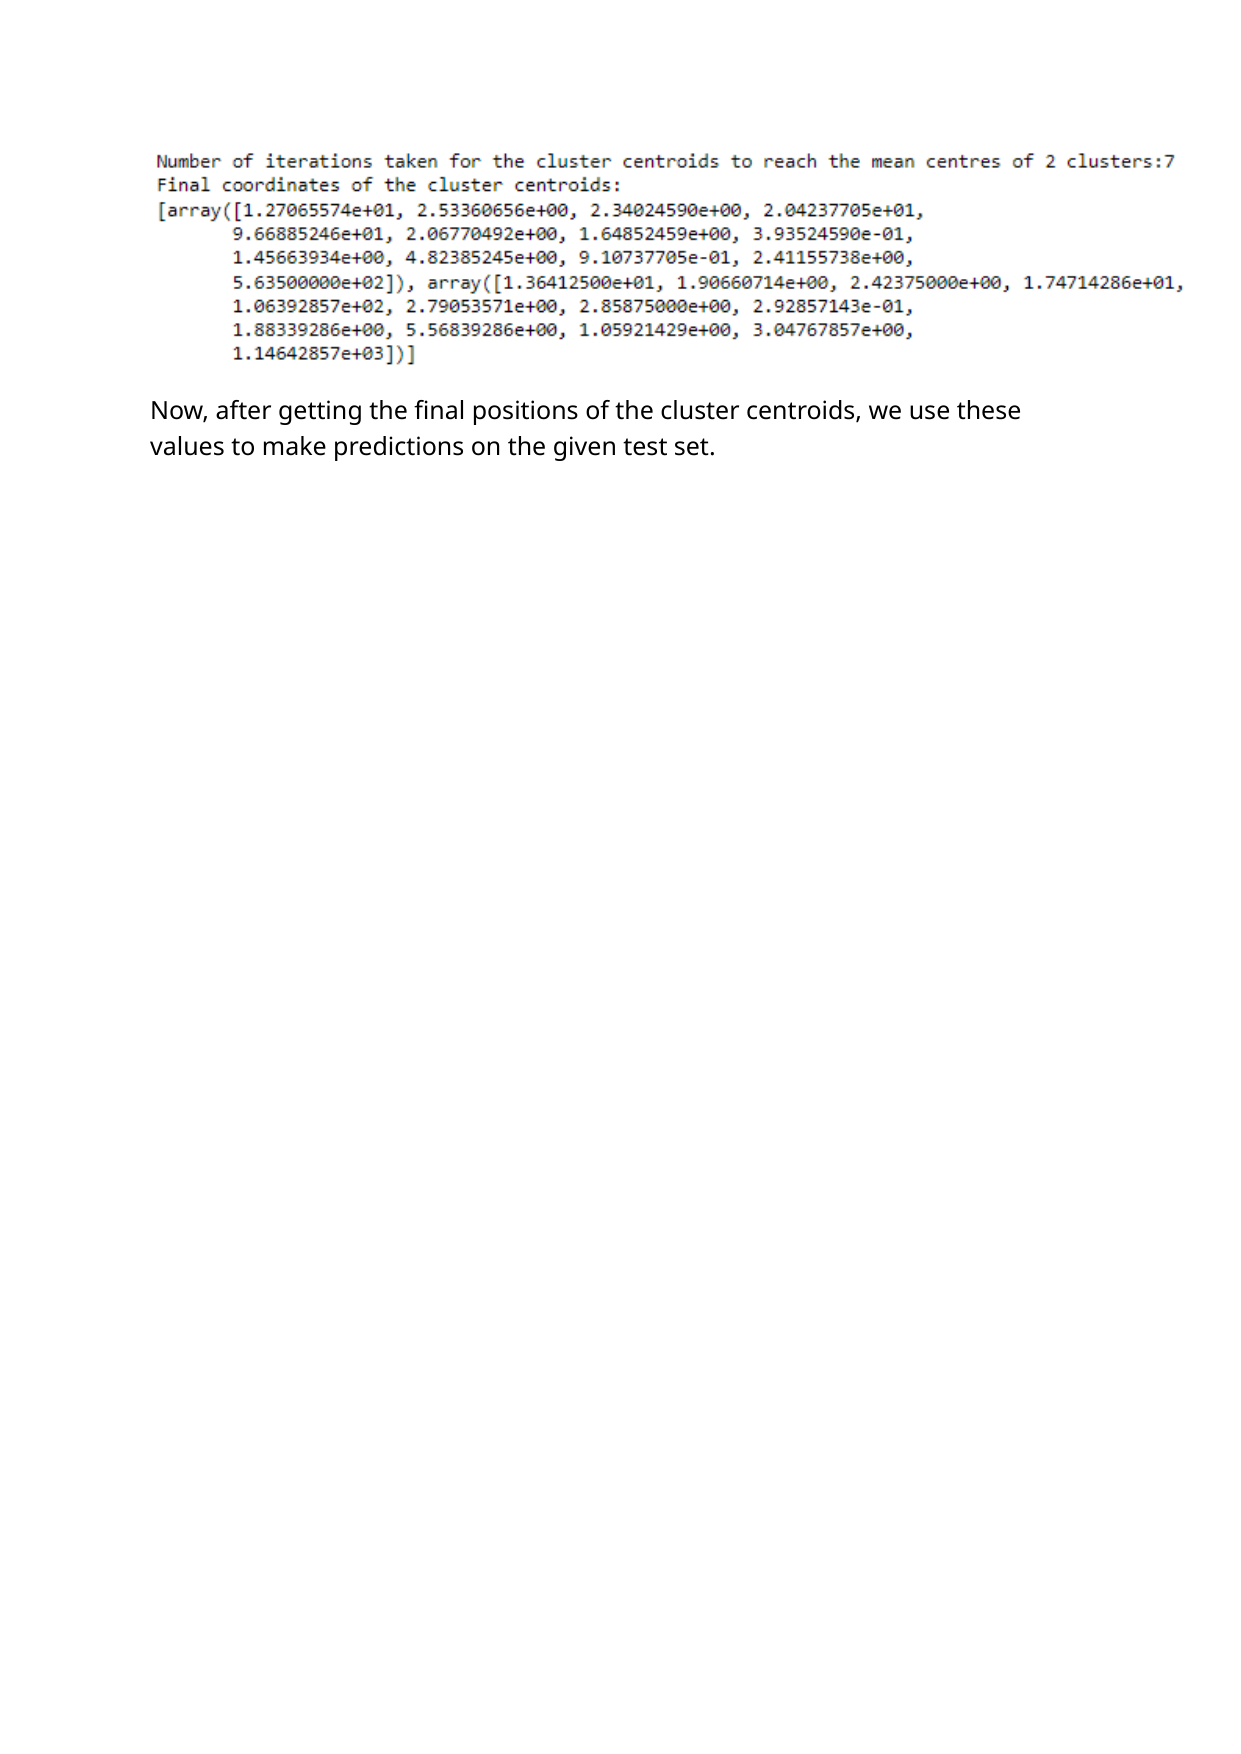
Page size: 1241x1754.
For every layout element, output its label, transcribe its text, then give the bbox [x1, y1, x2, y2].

text Now, after getting the final positions of the cluster centroids, we use these values to make predictions on the given test set. [150, 392, 1090, 463]
picture [150, 150, 1189, 374]
